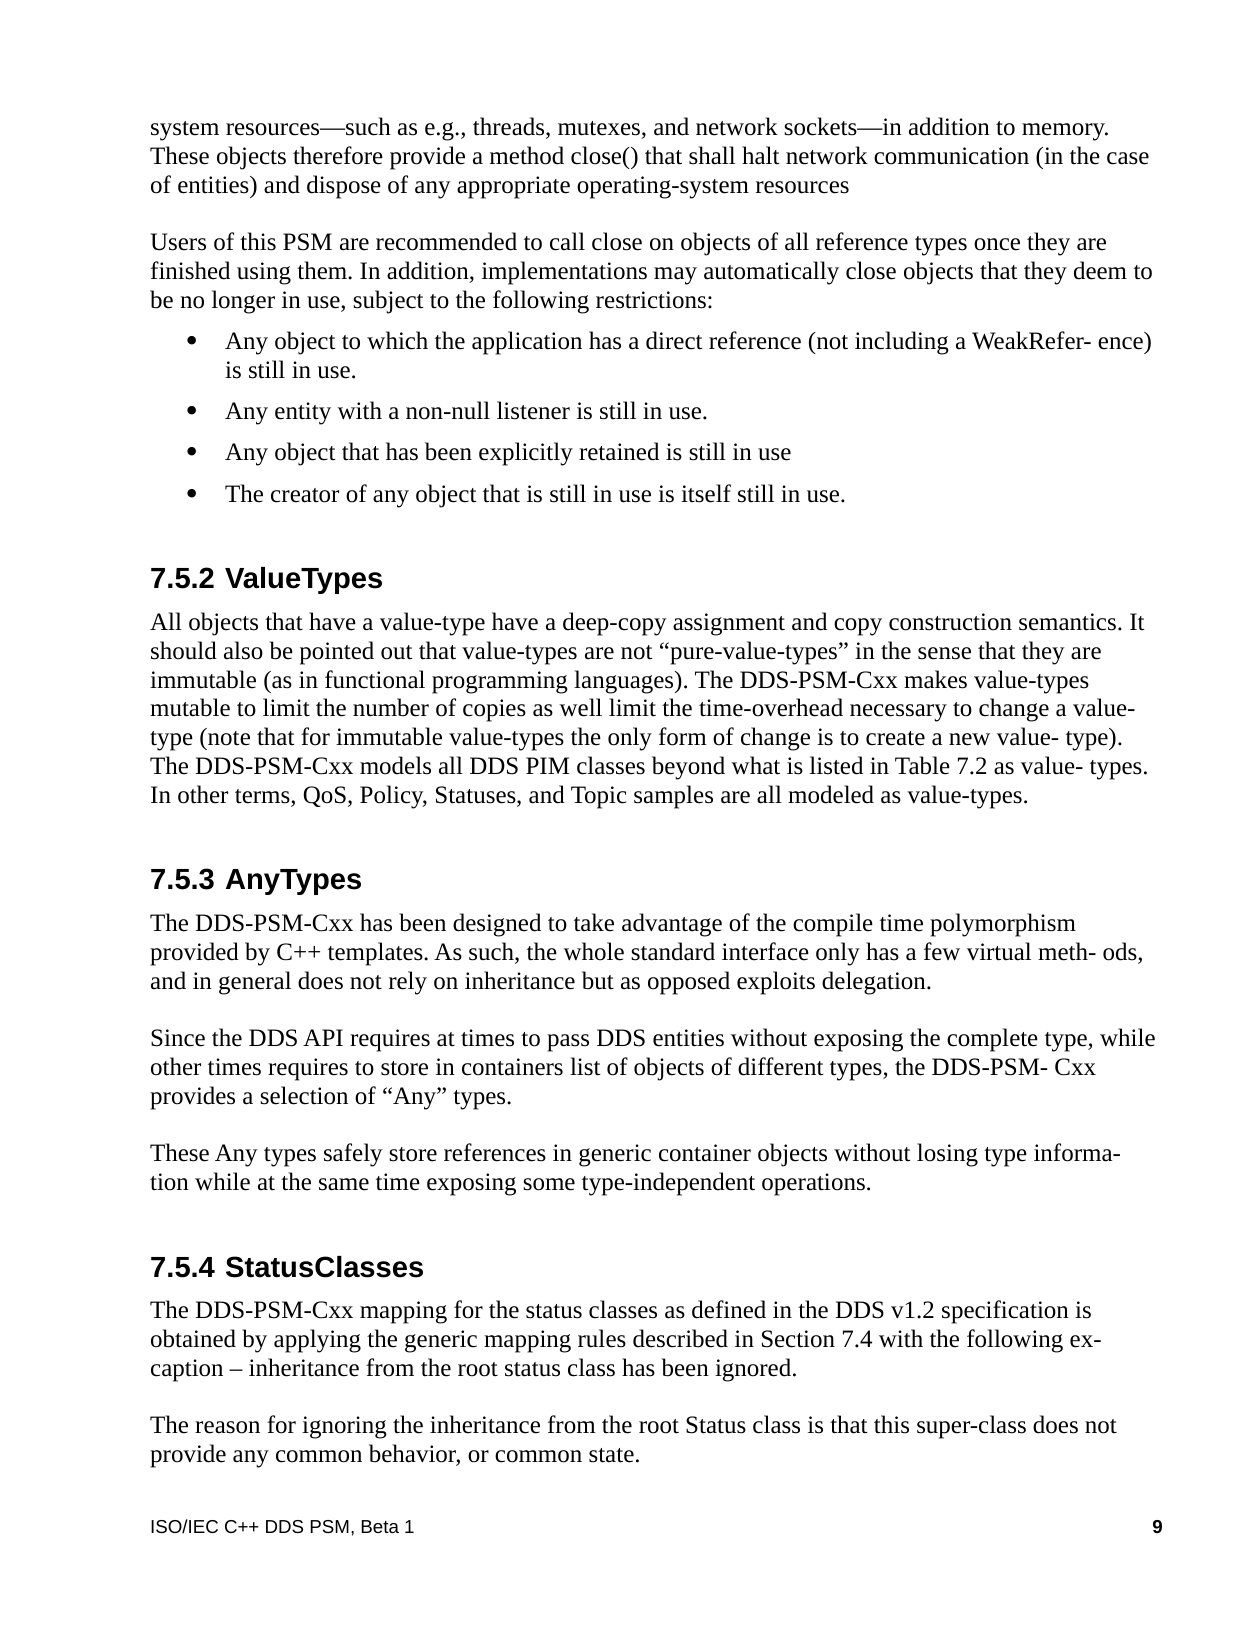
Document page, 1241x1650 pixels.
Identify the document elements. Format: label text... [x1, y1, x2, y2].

text The DDS-PSM-Cxx has been designed to take advantage of the compile time polymorphism provided by C++ templates. As such, the whole standard interface only has a few virtual meth- ods, and in general does not rely on inheritance but as opposed exploits delegation. [150, 908, 1165, 994]
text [150, 112, 1165, 199]
subtitle AnyTypes [150, 862, 1165, 896]
text Since the DDS API requires at times to pass DDS entities without exposing the complete type, while other times requires to store in containers list of objects of different types, the DDS-PSM- Cxx provides a selection of “Any” types. [150, 1023, 1165, 1109]
list Any object to which the application has a direct reference (not including a WeakRefer- ence) is still in use. [187, 326, 1165, 384]
text Users of this PSM are recommended to call close on objects of all reference types once they are finished using them. In addition, implementations may automatically close objects that they deem to be no longer in use, subject to the following restrictions: [150, 227, 1165, 314]
list Any entity with a non-null listener is still in use. [187, 396, 1165, 425]
subtitle StatusClasses [150, 1249, 1165, 1283]
subtitle ValueTypes [150, 561, 1165, 595]
text These Any types safely store references in generic container objects without losing type informa- tion while at the same time exposing some type-independent operations. [150, 1138, 1165, 1196]
list Any object that has been explicitly retained is still in use [187, 437, 1165, 466]
list The creator of any object that is still in use is itself still in use. [187, 479, 1165, 507]
text All objects that have a value-type have a deep-copy assignment and copy construction semantics. It should also be pointed out that value-types are not “pure-value-types” in the sense that they are immutable (as in functional programming languages). The DDS-PSM-Cxx makes value-types mutable to limit the number of copies as well limit the time-overhead necessary to change a value-type (note that for immutable value-types the only form of change is to create a new value- type). [150, 607, 1165, 751]
text The reason for ignoring the inheritance from the root Status class is that this super-class does not provide any common behavior, or common state. [150, 1411, 1165, 1468]
text The DDS-PSM-Cxx mapping for the status classes as defined in the DDS v1.2 specification is obtained by applying the generic mapping rules described in Section 7.4 with the following ex- caption – inheritance from the root status class has been ignored. [150, 1296, 1165, 1382]
text The DDS-PSM-Cxx models all DDS PIM classes beyond what is listed in Table 7.2 as value- types. In other terms, QoS, Policy, Statuses, and Topic samples are all modeled as value-types. [150, 751, 1165, 808]
